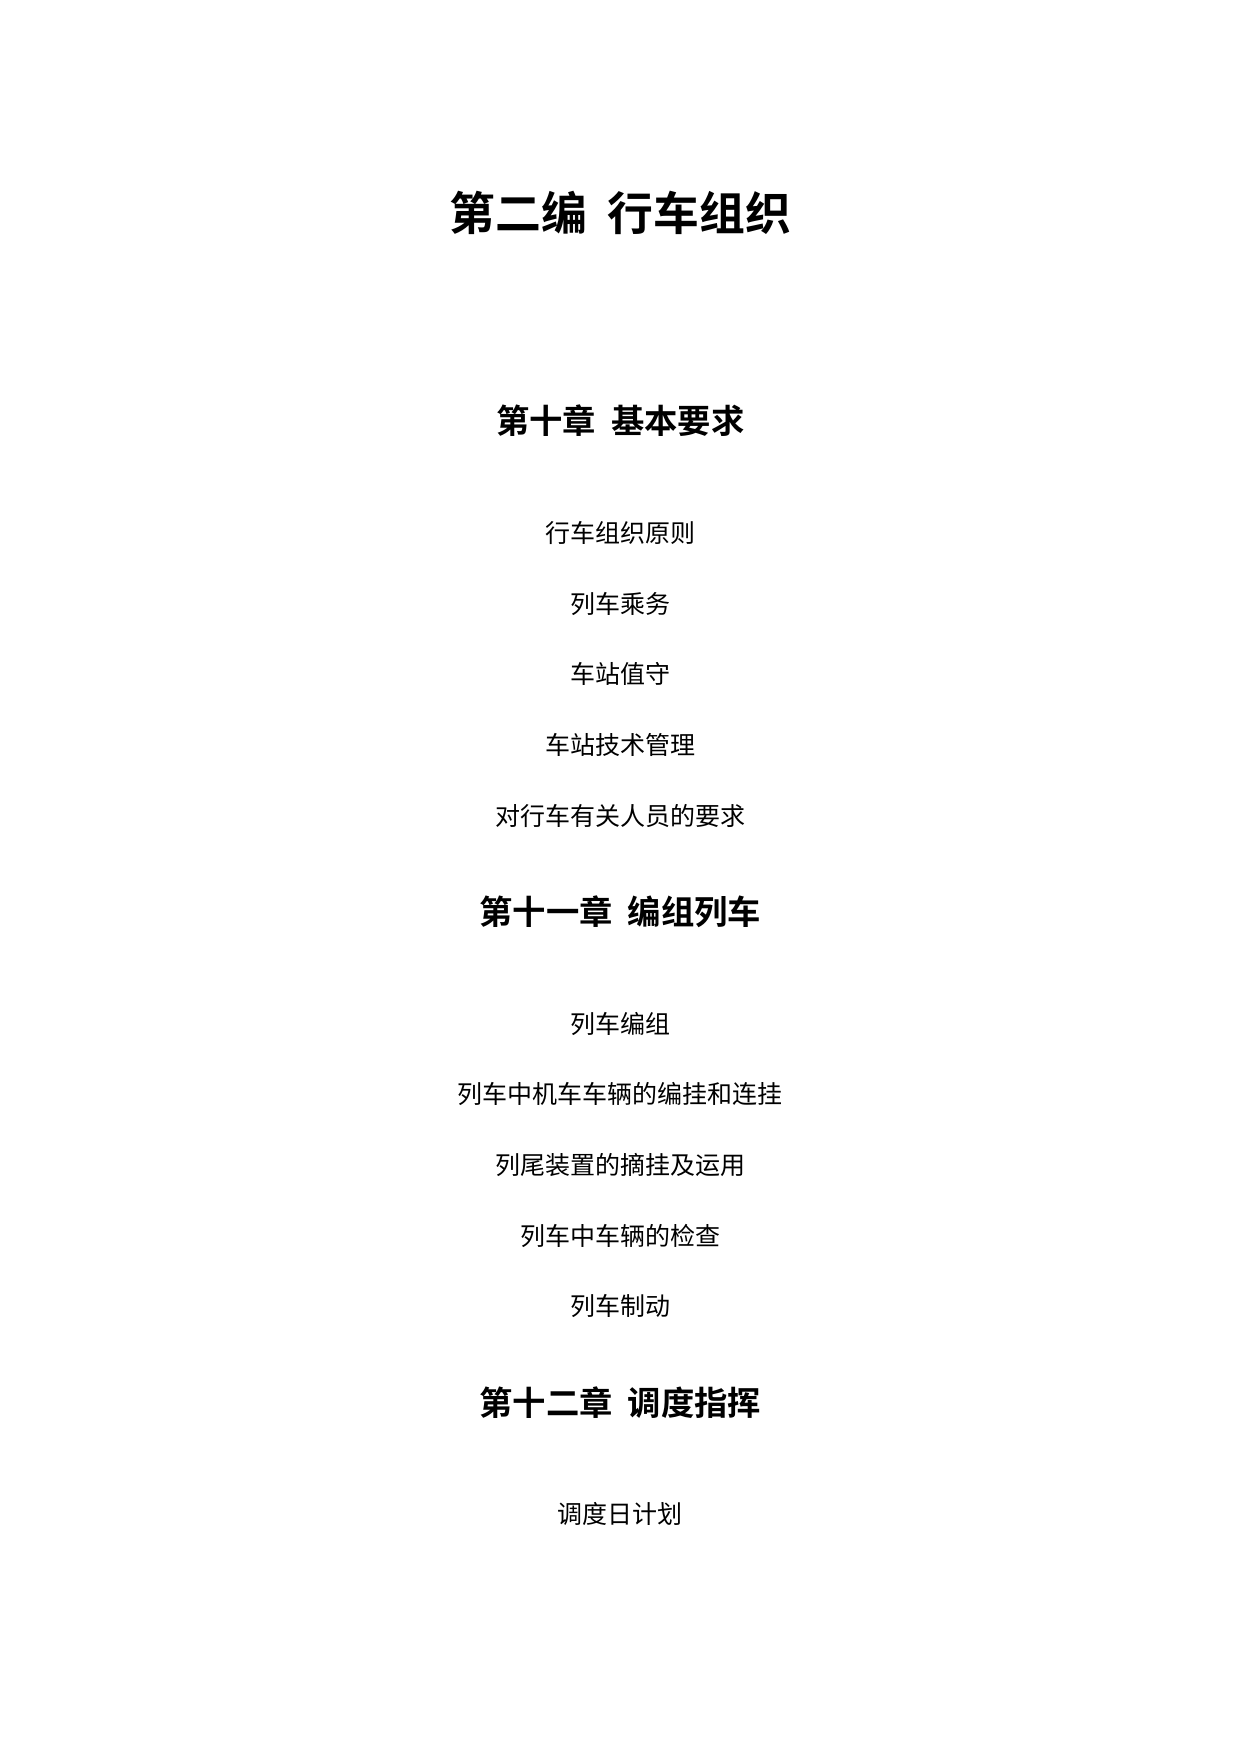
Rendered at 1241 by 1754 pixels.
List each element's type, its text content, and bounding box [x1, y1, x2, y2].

subtitle 第十章 基本要求 [187, 387, 1053, 452]
subtitle 对行车有关人员的要求 [187, 796, 1053, 832]
subtitle 行车组织原则 [187, 513, 1053, 550]
subtitle 列车中机车车辆的编挂和连挂 [187, 1075, 1053, 1111]
subtitle 列尾装置的摘挂及运用 [187, 1145, 1053, 1182]
subtitle 列车中车辆的检查 [187, 1216, 1053, 1252]
subtitle 列车制动 [187, 1287, 1053, 1323]
subtitle 列车编组 [187, 1004, 1053, 1040]
subtitle 第十一章 编组列车 [187, 877, 1053, 942]
subtitle 列车乘务 [187, 584, 1053, 620]
subtitle 第二编 行车组织 [187, 162, 1053, 259]
subtitle 车站技术管理 [187, 725, 1053, 762]
subtitle 车站值守 [187, 655, 1053, 691]
subtitle 调度日计划 [187, 1495, 1053, 1531]
subtitle 第十二章 调度指挥 [187, 1368, 1053, 1433]
